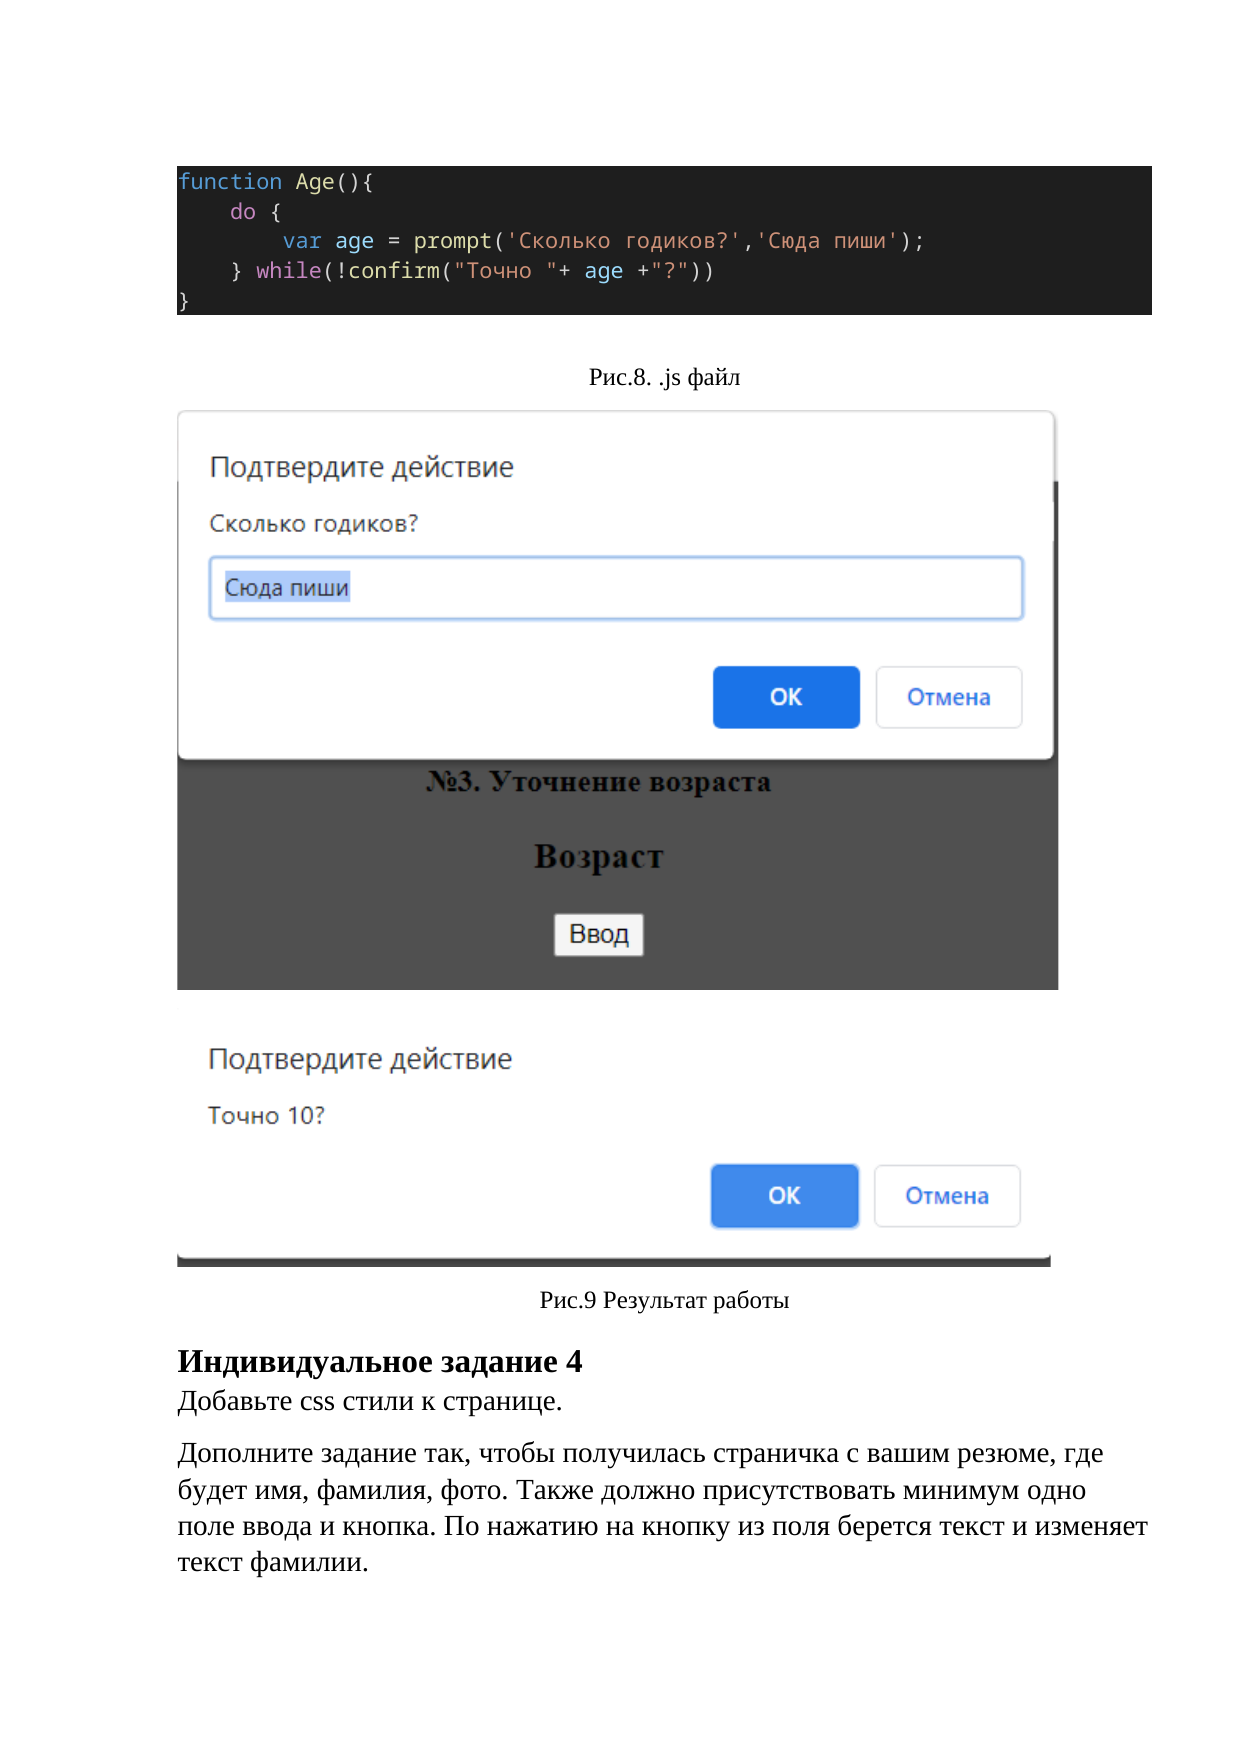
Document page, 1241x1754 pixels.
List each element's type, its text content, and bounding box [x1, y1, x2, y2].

text Добавьте css стили к странице. [177, 1383, 1152, 1416]
text } [177, 285, 1152, 315]
text do { [177, 196, 1152, 225]
text Рис.8. .js файл [177, 362, 1152, 391]
text Рис.9 Результат работы [177, 1285, 1152, 1314]
text var age = prompt('Сколько годиков?','Сюда пиши'); [177, 225, 1152, 255]
text function Age(){ [177, 166, 1152, 196]
subtitle Индивидуальное задание 4 [177, 1341, 1152, 1380]
text Дополните задание так, чтобы получилась страничка с вашим резюме, где будет имя, фамилия, фото. Также должно присутствовать минимум одно поле ввода и кнопка. По нажатию на кнопку из поля берется текст и изменяет текст фамилии. [177, 1436, 1152, 1578]
picture [177, 410, 1059, 990]
text } while(!confirm("Точно "+ age +"?")) [177, 255, 1152, 285]
picture [177, 1008, 1051, 1267]
